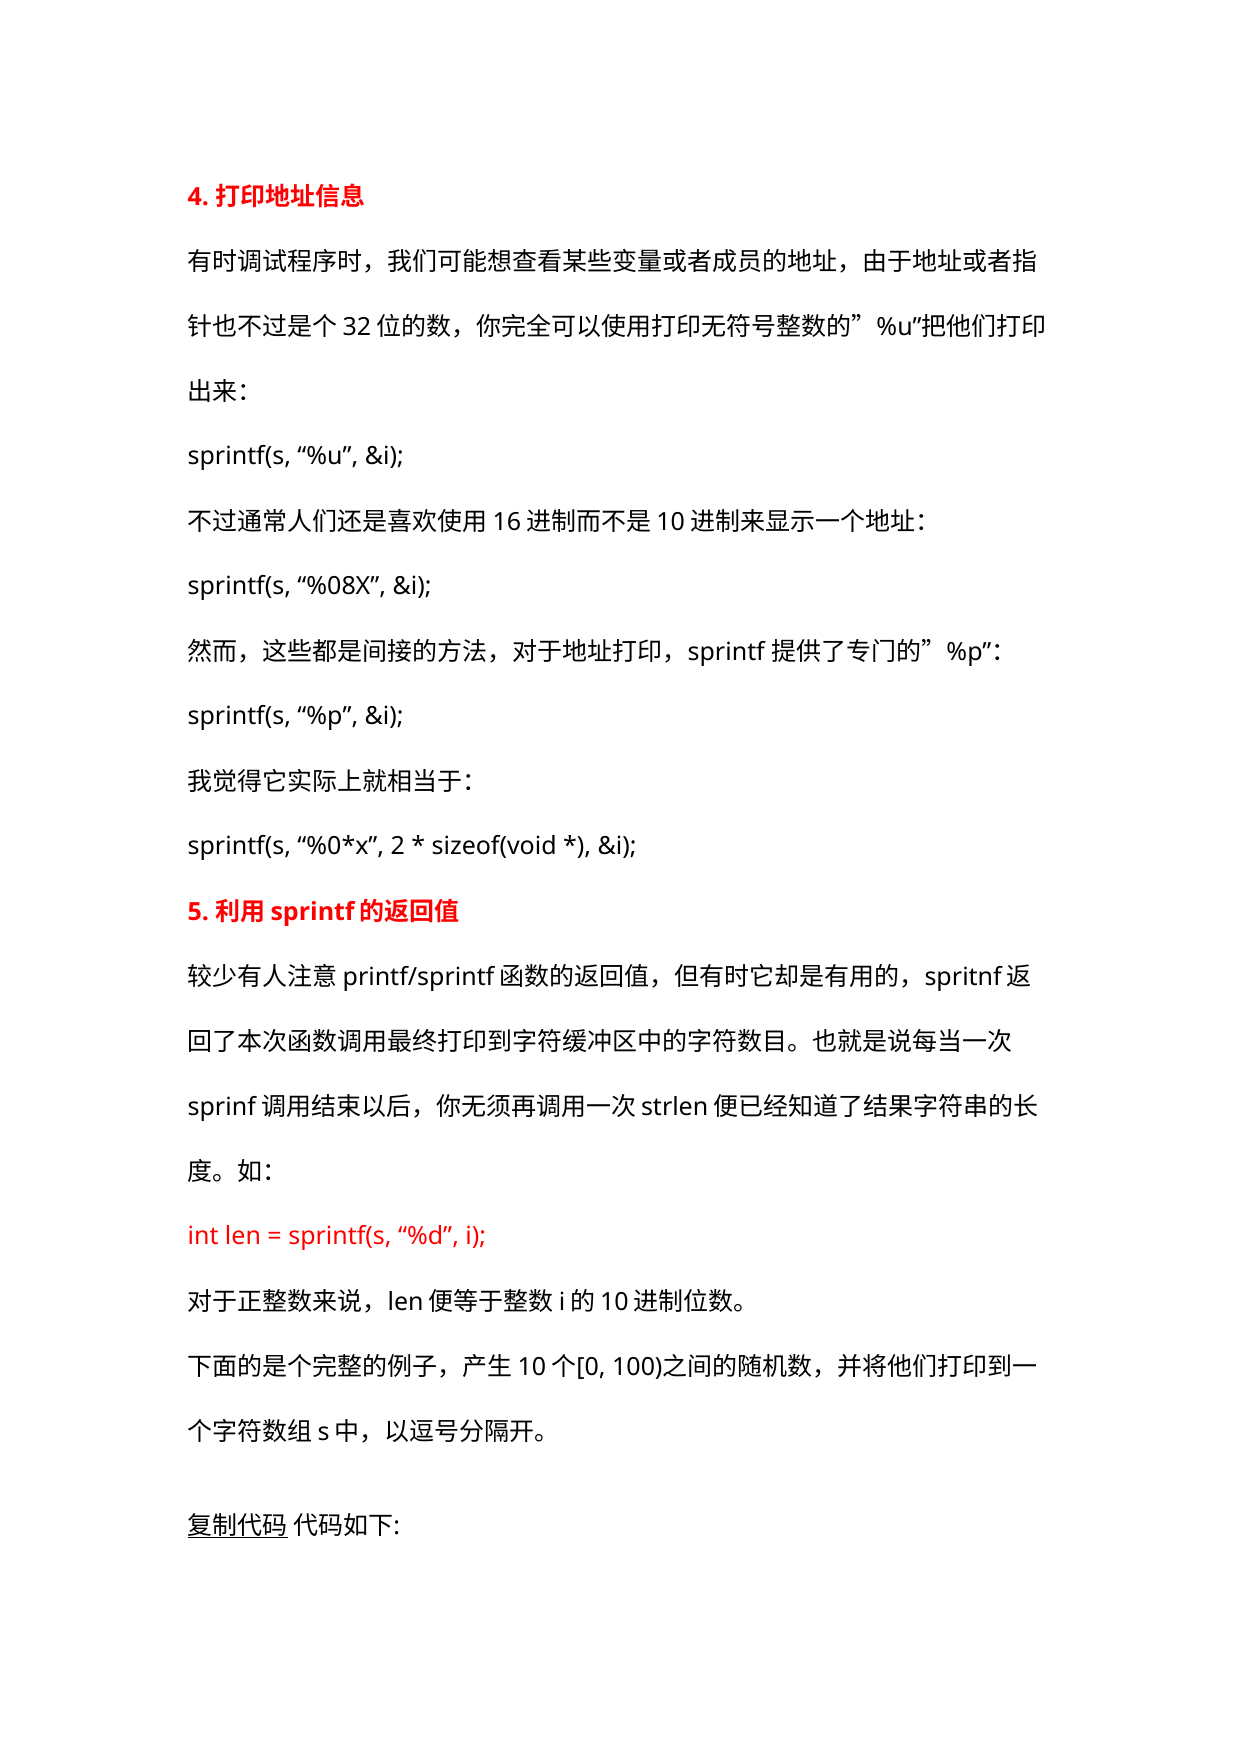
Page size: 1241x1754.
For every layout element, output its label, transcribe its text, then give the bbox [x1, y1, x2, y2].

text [187, 162, 1053, 1462]
text 复制代码 代码如下: [187, 1491, 1053, 1556]
